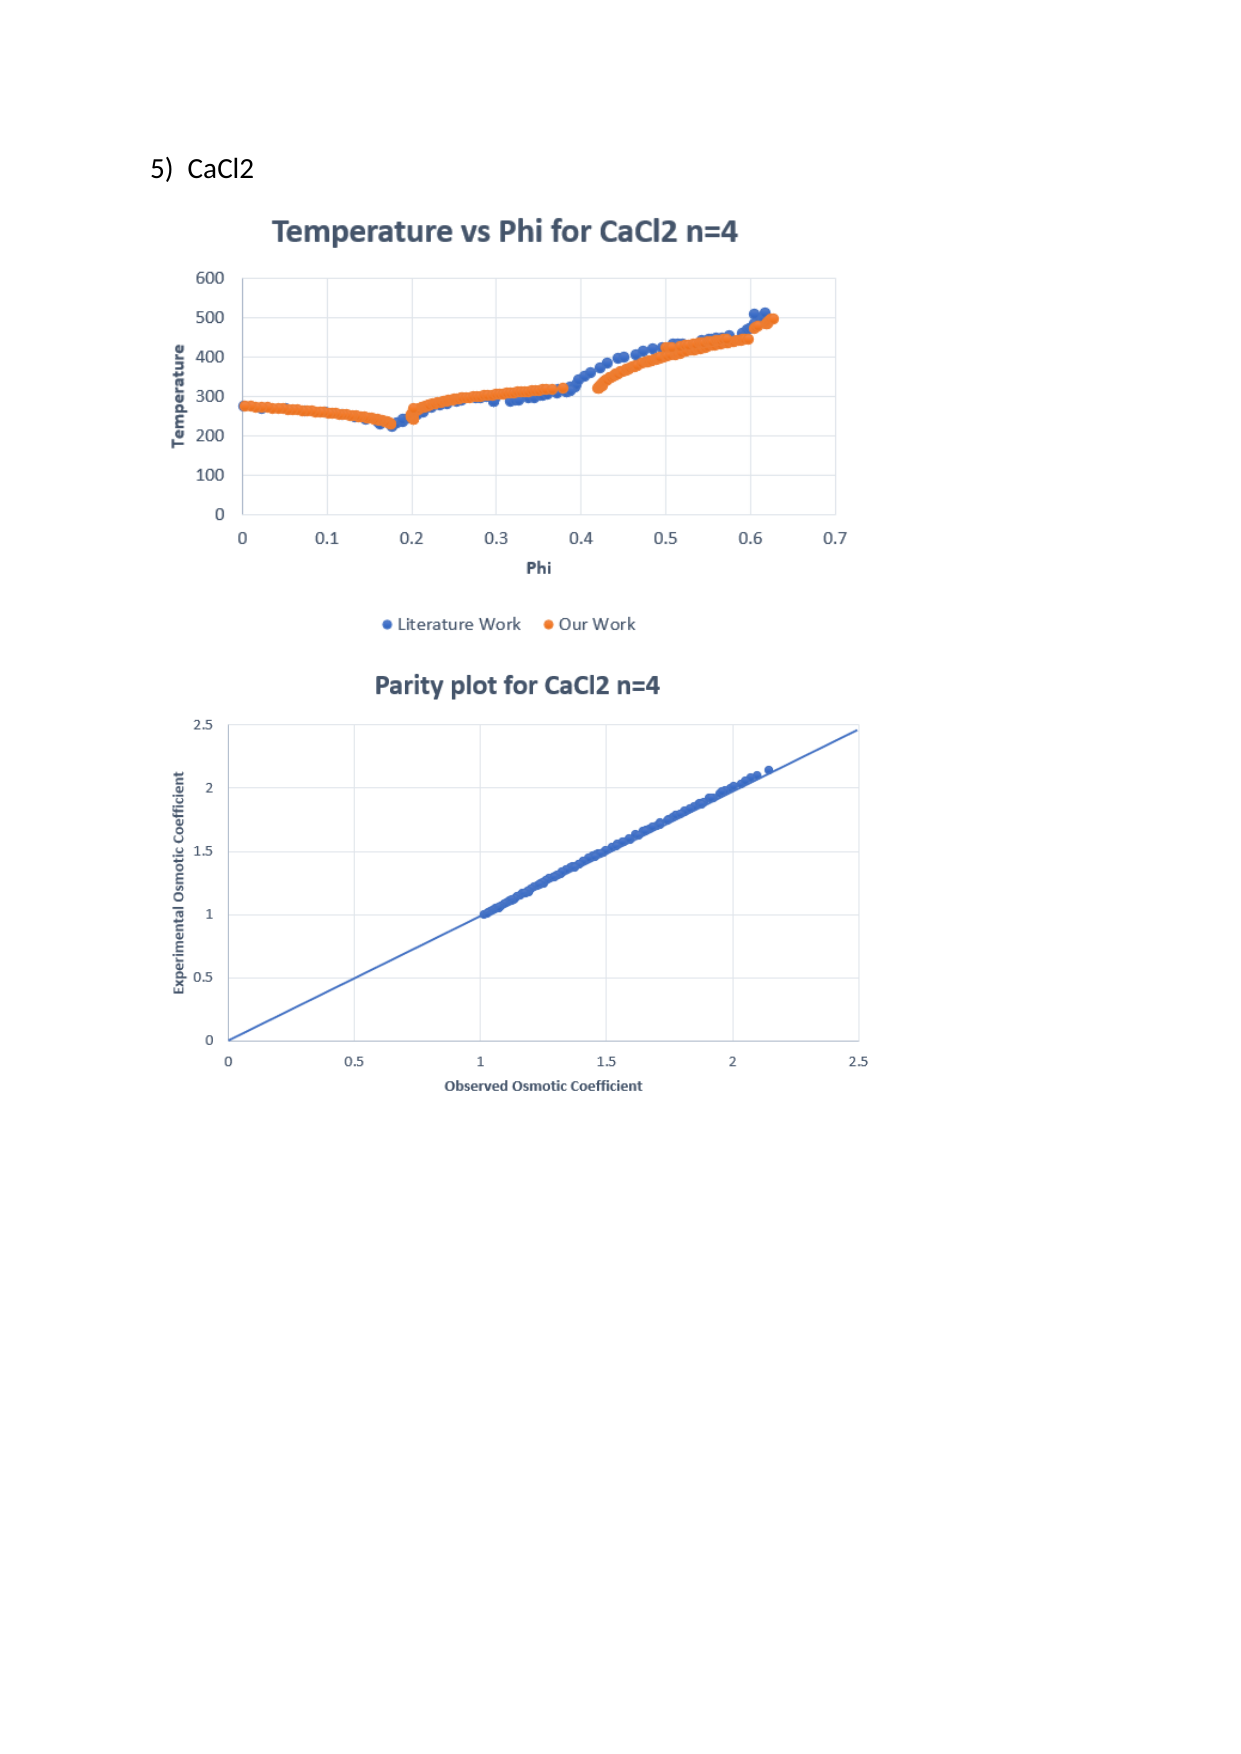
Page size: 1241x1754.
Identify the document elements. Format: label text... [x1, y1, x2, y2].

picture [150, 661, 883, 1108]
picture [150, 205, 871, 642]
list CaCl2 [150, 150, 1090, 186]
